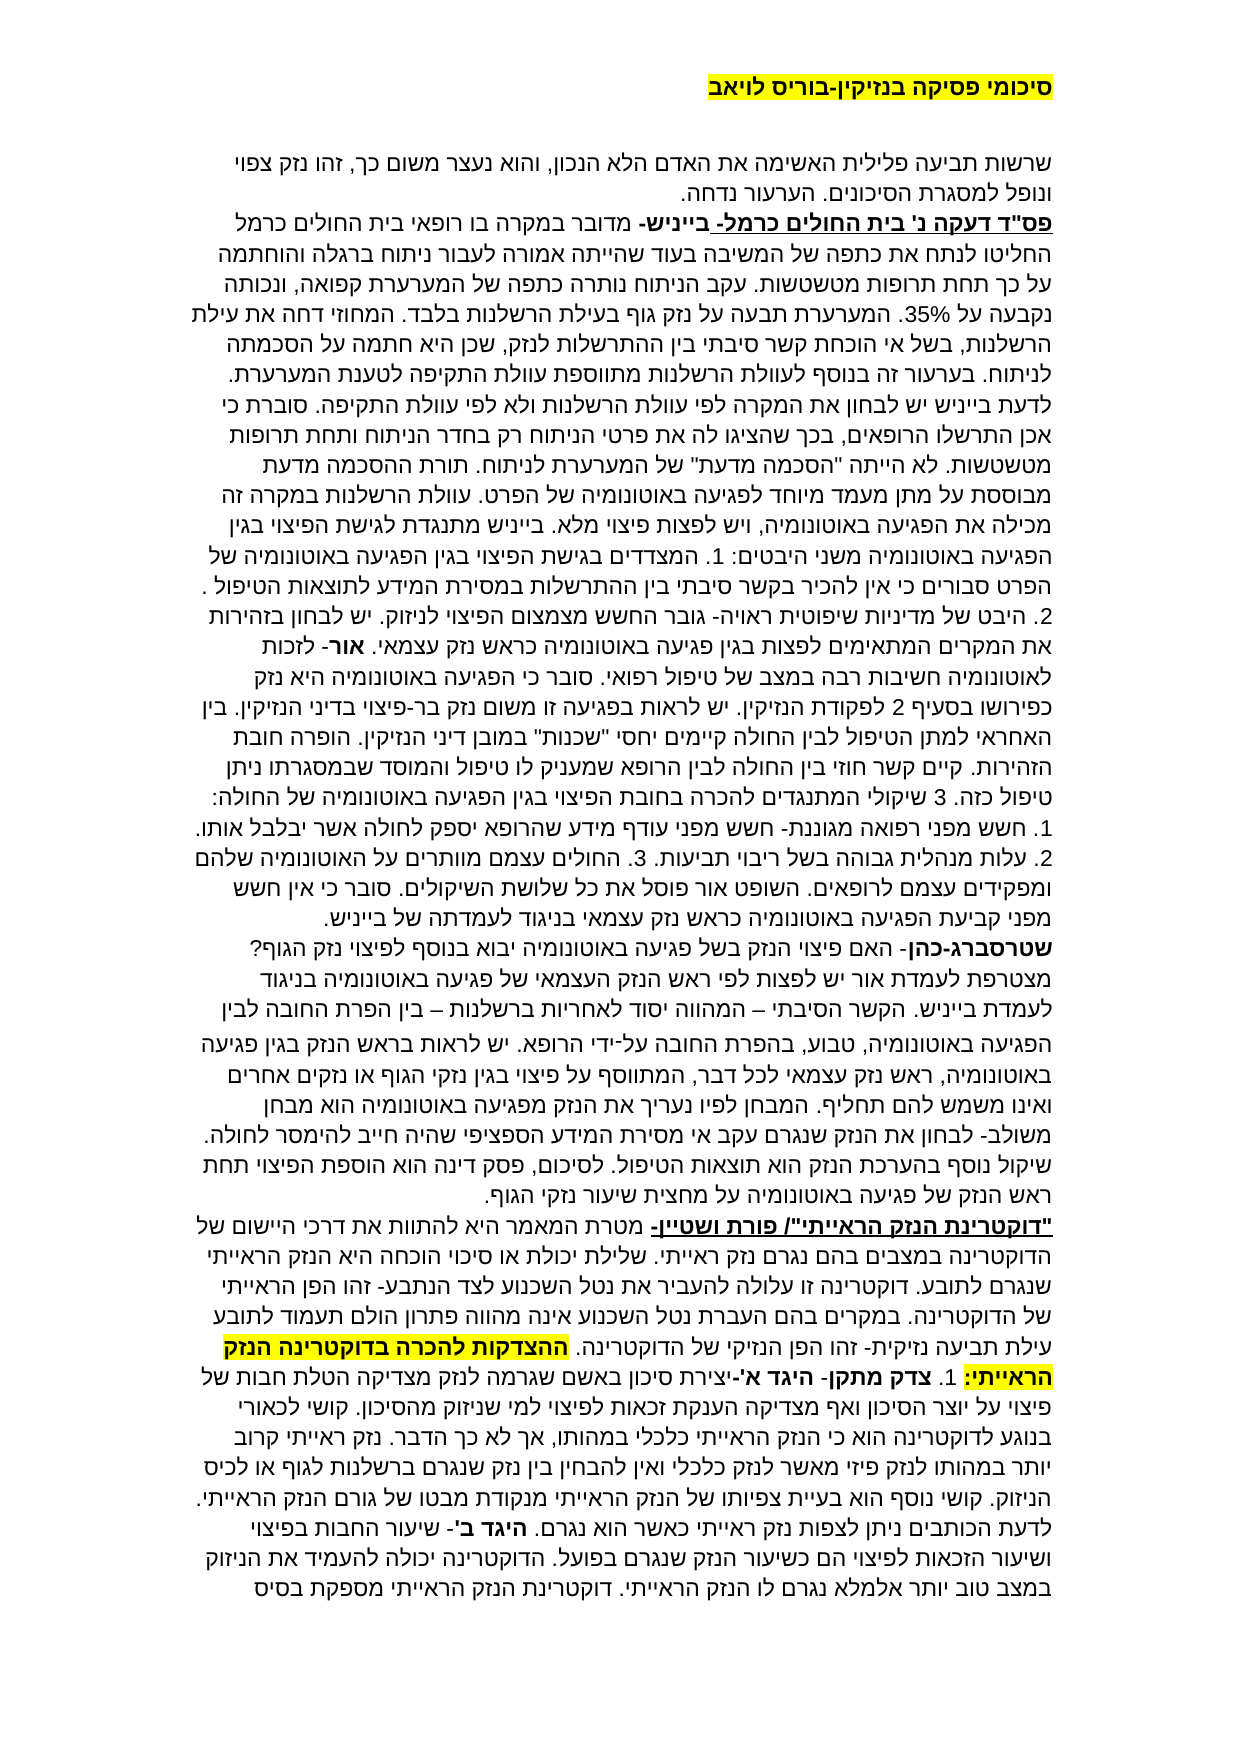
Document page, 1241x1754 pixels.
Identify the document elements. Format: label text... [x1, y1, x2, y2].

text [187, 150, 1053, 207]
text פס"ד דעקה נ' בית החולים כרמל- בייניש- מדובר במקרה בו רופאי בית החולים כרמל החליטו לנתח את כתפה של המשיבה בעוד שהייתה אמורה לעבור ניתוח ברגלה והוחתמה על כך תחת תרופות מטשטשות. עקב הניתוח נותרה כתפה של המערערת קפואה, ונכותה נקבעה על 35%. המערערת תבעה על נזק גוף בעילת הרשלנות בלבד. המחוזי דחה את עילת הרשלנות, בשל אי הוכחת קשר סיבתי בין ההתרשלות לנזק, שכן היא חתמה על הסכמתה לניתוח. בערעור זה בנוסף לעוולת הרשלנות מתווספת עוולת התקיפה לטענת המערערת. לדעת בייניש יש לבחון את המקרה לפי עוולת הרשלנות ולא לפי עוולת התקיפה. סוברת כי אכן התרשלו הרופאים, בכך שהציגו לה את פרטי הניתוח רק בחדר הניתוח ותחת תרופות מטשטשות. לא הייתה "הסכמה מדעת" של המערערת לניתוח. תורת ההסכמה מדעת מבוססת על מתן מעמד מיוחד לפגיעה באוטונומיה של הפרט. עוולת הרשלנות במקרה זה מכילה את הפגיעה באוטונומיה, ויש לפצות פיצוי מלא. בייניש מתנגדת לגישת הפיצוי בגין הפגיעה באוטונומיה משני היבטים: 1. המצדדים בגישת הפיצוי בגין הפגיעה באוטונומיה של הפרט סבורים כי אין להכיר בקשר סיבתי בין ההתרשלות במסירת המידע לתוצאות הטיפול . 2. היבט של מדיניות שיפוטית ראויה- גובר החשש מצמצום הפיצוי לניזוק. יש לבחון בזהירות את המקרים המתאימים לפצות בגין פגיעה באוטונומיה כראש נזק עצמאי. אור- לזכות לאוטונומיה חשיבות רבה במצב של טיפול רפואי. סובר כי הפגיעה באוטונומיה היא נזק כפירושו בסעיף 2 לפקודת הנזיקין. יש לראות בפגיעה זו משום נזק בר-פיצוי בדיני הנזיקין. בין האחראי למתן הטיפול לבין החולה קיימים יחסי "שכנות" במובן דיני הנזיקין. הופרה חובת הזהירות. קיים קשר חוזי בין החולה לבין הרופא שמעניק לו טיפול והמוסד שבמסגרתו ניתן טיפול כזה. 3 שיקולי המתנגדים להכרה בחובת הפיצוי בגין הפגיעה באוטונומיה של החולה: 1. חשש מפני רפואה מגוננת- חשש מפני עודף מידע שהרופא יספק לחולה אשר יבלבל אותו. 2. עלות מנהלית גבוהה בשל ריבוי תביעות. 3. החולים עצמם מוותרים על האוטונומיה שלהם ומפקידים עצמם לרופאים. השופט אור פוסל את כל שלושת השיקולים. סובר כי אין חשש מפני קביעת הפגיעה באוטונומיה כראש נזק עצמאי בניגוד לעמדתה של בייניש. שטרסברג-כהן- האם פיצוי הנזק בשל פגיעה באוטונומיה יבוא בנוסף לפיצוי נזק הגוף? מצטרפת לעמדת אור יש לפצות לפי ראש הנזק העצמאי של פגיעה באוטונומיה בניגוד לעמדת בייניש. הקשר הסיבתי – המהווה יסוד לאחריות ברשלנות – בין הפרת החובה לבין הפגיעה באוטונומיה, טבוע, בהפרת החובה על-ידי הרופא. יש לראות בראש הנזק בגין פגיעה באוטונומיה, ראש נזק עצמאי לכל דבר, המתווסף על פיצוי בגין נזקי הגוף או נזקים אחרים ואינו משמש להם תחליף. המבחן לפיו נעריך את הנזק מפגיעה באוטונומיה הוא מבחן משולב- לבחון את הנזק שנגרם עקב אי מסירת המידע הספציפי שהיה חייב להימסר לחולה. שיקול נוסף בהערכת הנזק הוא תוצאות הטיפול. לסיכום, פסק דינה הוא הוספת הפיצוי תחת ראש הנזק של פגיעה באוטונומיה על מחצית שיעור נזקי הגוף. [187, 210, 1053, 1209]
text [187, 1213, 1053, 1602]
